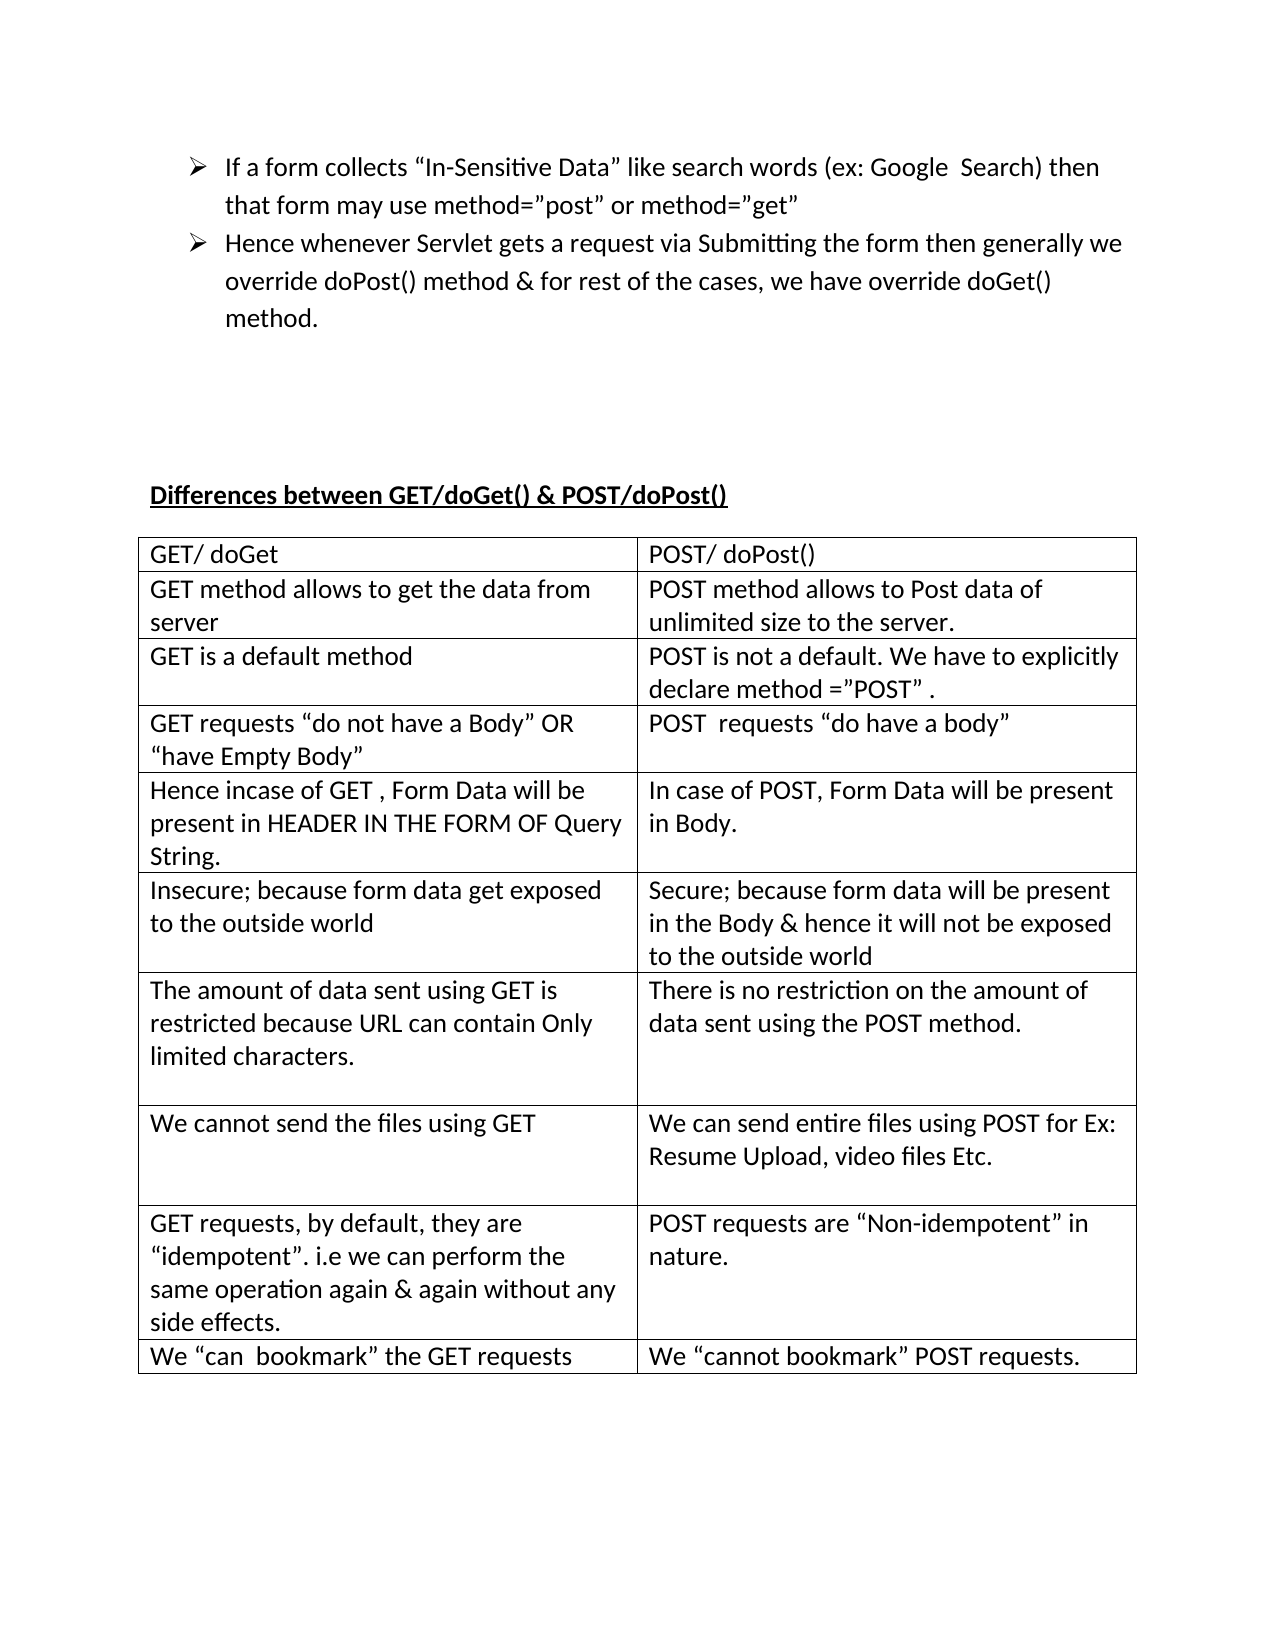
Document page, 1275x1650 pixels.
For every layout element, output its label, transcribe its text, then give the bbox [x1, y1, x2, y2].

table_cell In case of POST, Form Data will be present in Body. [638, 773, 1136, 872]
list Hence whenever Servlet gets a request via Submitting the form then generally we override doPost() method & for rest of the cases, we have override doGet() method. [187, 226, 1125, 335]
table_cell POST requests are “Non-idempotent” in nature. [638, 1206, 1136, 1338]
table_cell There is no restriction on the amount of data sent using the POST method. [638, 973, 1136, 1105]
table_header POST/ doPost() [638, 538, 1136, 571]
table_cell GET method allows to get the data from server [139, 572, 637, 638]
table_cell Insecure; because form data get exposed to the outside world [139, 873, 637, 972]
list If a form collects “In-Sensitive Data” like search words (ex: Google Search) then that form may use method=”post” or method=”get” [187, 150, 1125, 221]
table_cell GET requests, by default, they are “idempotent”. i.e we can perform the same operation again & again without any side effects. [139, 1206, 637, 1338]
table_cell POST is not a default. We have to explicitly declare method =”POST” . [638, 639, 1136, 705]
table_cell Hence incase of GET , Form Data will be present in HEADER IN THE FORM OF Query String. [139, 773, 637, 872]
table_cell We cannot send the files using GET [139, 1106, 637, 1205]
table_cell GET requests “do not have a Body” OR “have Empty Body” [139, 706, 637, 772]
table_cell POST method allows to Post data of unlimited size to the server. [638, 572, 1136, 638]
text Differences between GET/doGet() & POST/doPost() [150, 478, 1125, 511]
table_cell Secure; because form data will be present in the Body & hence it will not be exposed to the outside world [638, 873, 1136, 972]
table_header GET/ doGet [139, 538, 637, 571]
table_cell The amount of data sent using GET is restricted because URL can contain Only limited characters. [139, 973, 637, 1105]
table_cell We “can bookmark” the GET requests [139, 1340, 637, 1373]
table_cell We can send entire files using POST for Ex: Resume Upload, video files Etc. [638, 1106, 1136, 1205]
table_cell POST requests “do have a body” [638, 706, 1136, 772]
table_cell GET is a default method [139, 639, 637, 705]
table_cell We “cannot bookmark” POST requests. [638, 1340, 1136, 1373]
